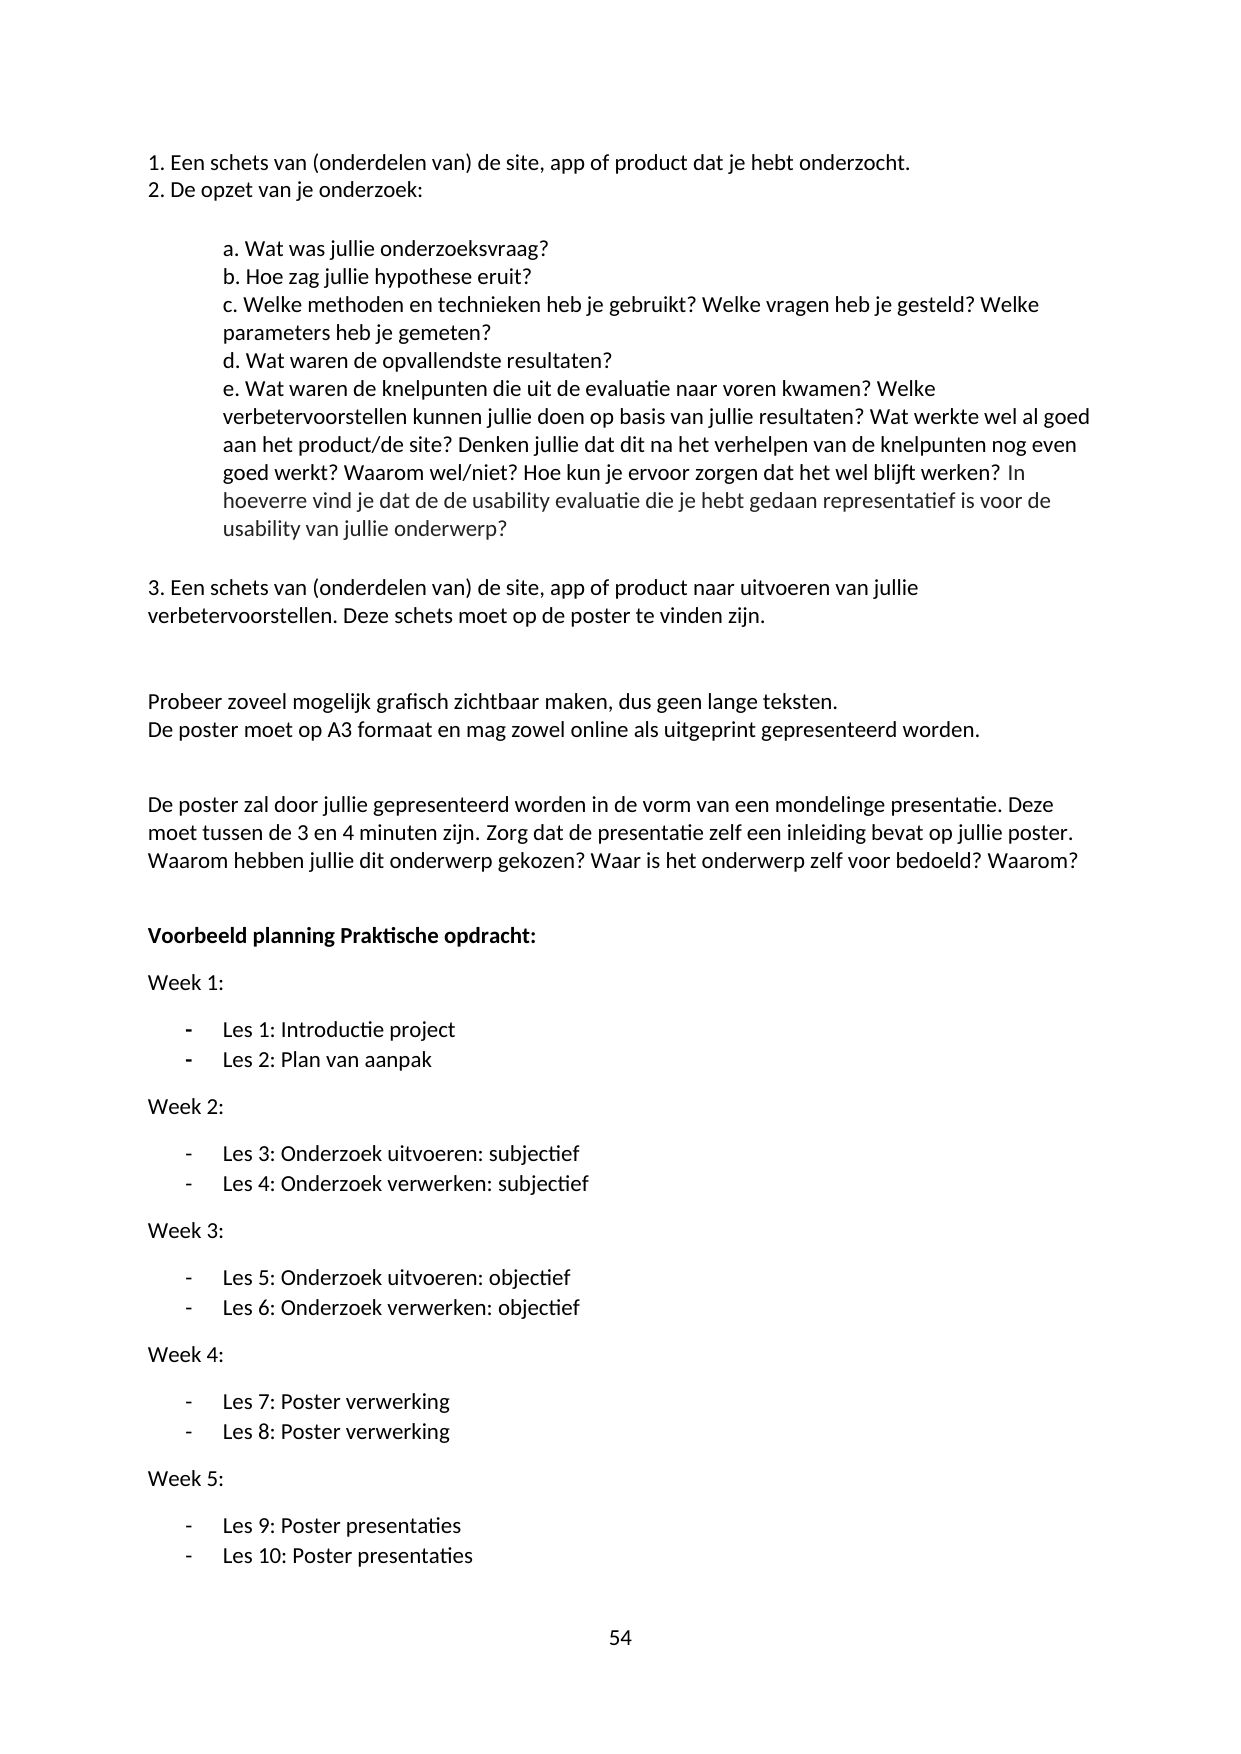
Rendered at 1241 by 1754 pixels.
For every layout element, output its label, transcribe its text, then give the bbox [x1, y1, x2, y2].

text 2. De opzet van je onderzoek: [148, 176, 1093, 204]
list Les 8: Poster verwerking [185, 1417, 1093, 1445]
text Week 4: [148, 1340, 1093, 1368]
text 3. Een schets van (onderdelen van) de site, app of product naar uitvoeren van jullie verbetervoorstellen. Deze schets moet op de poster te vinden zijn. [148, 573, 1093, 629]
list Les 4: Onderzoek verwerken: subjectief [185, 1169, 1093, 1197]
text b. Hoe zag jullie hypothese eruit? [148, 262, 1093, 290]
text Week 1: [148, 968, 1093, 996]
text Week 3: [148, 1216, 1093, 1244]
text a. Wat was jullie onderzoeksvraag? [148, 234, 1093, 262]
list Les 7: Poster verwerking [185, 1387, 1093, 1415]
text d. Wat waren de opvallendste resultaten? [148, 346, 1093, 374]
text Week 2: [148, 1092, 1093, 1120]
text c. Welke methoden en technieken heb je gebruikt? Welke vragen heb je gesteld? Welke parameters heb je gemeten? [223, 290, 1093, 346]
list Les 10: Poster presentaties [185, 1541, 1093, 1569]
text De poster moet op A3 formaat en mag zowel online als uitgeprint gepresenteerd worden. [148, 716, 1093, 743]
text Week 5: [148, 1464, 1093, 1492]
list Les 3: Onderzoek uitvoeren: subjectief [185, 1139, 1093, 1167]
list Les 5: Onderzoek uitvoeren: objectief [185, 1263, 1093, 1291]
text 1. Een schets van (onderdelen van) de site, app of product dat je hebt onderzocht. [148, 148, 1093, 176]
text Voorbeeld planning Praktische opdracht: [148, 921, 1093, 949]
list Les 1: Introductie project [185, 1015, 1093, 1043]
text De poster zal door jullie gepresenteerd worden in de vorm van een mondelinge presentatie. Deze moet tussen de 3 en 4 minuten zijn. Zorg dat de presentatie zelf een inleiding bevat op jullie poster. Waarom hebben jullie dit onderwerp gekozen? Waar is het onderwerp zelf voor bedoeld? Waarom? [148, 790, 1093, 874]
list Les 6: Onderzoek verwerken: objectief [185, 1293, 1093, 1321]
list Les 2: Plan van aanpak [185, 1045, 1093, 1073]
text e. Wat waren de knelpunten die uit de evaluatie naar voren kwamen? Welke verbetervoorstellen kunnen jullie doen op basis van jullie resultaten? Wat werkte wel al goed aan het product/de site? Denken jullie dat dit na het verhelpen van de knelpunten nog even goed werkt? Waarom wel/niet? Hoe kun je ervoor zorgen dat het wel blijft werken? In hoeverre vind je dat de de usability evaluatie die je hebt gedaan representatief is voor de usability van jullie onderwerp? [223, 374, 1093, 542]
list Les 9: Poster presentaties [185, 1511, 1093, 1539]
text Probeer zoveel mogelijk grafisch zichtbaar maken, dus geen lange teksten. [148, 687, 1093, 716]
